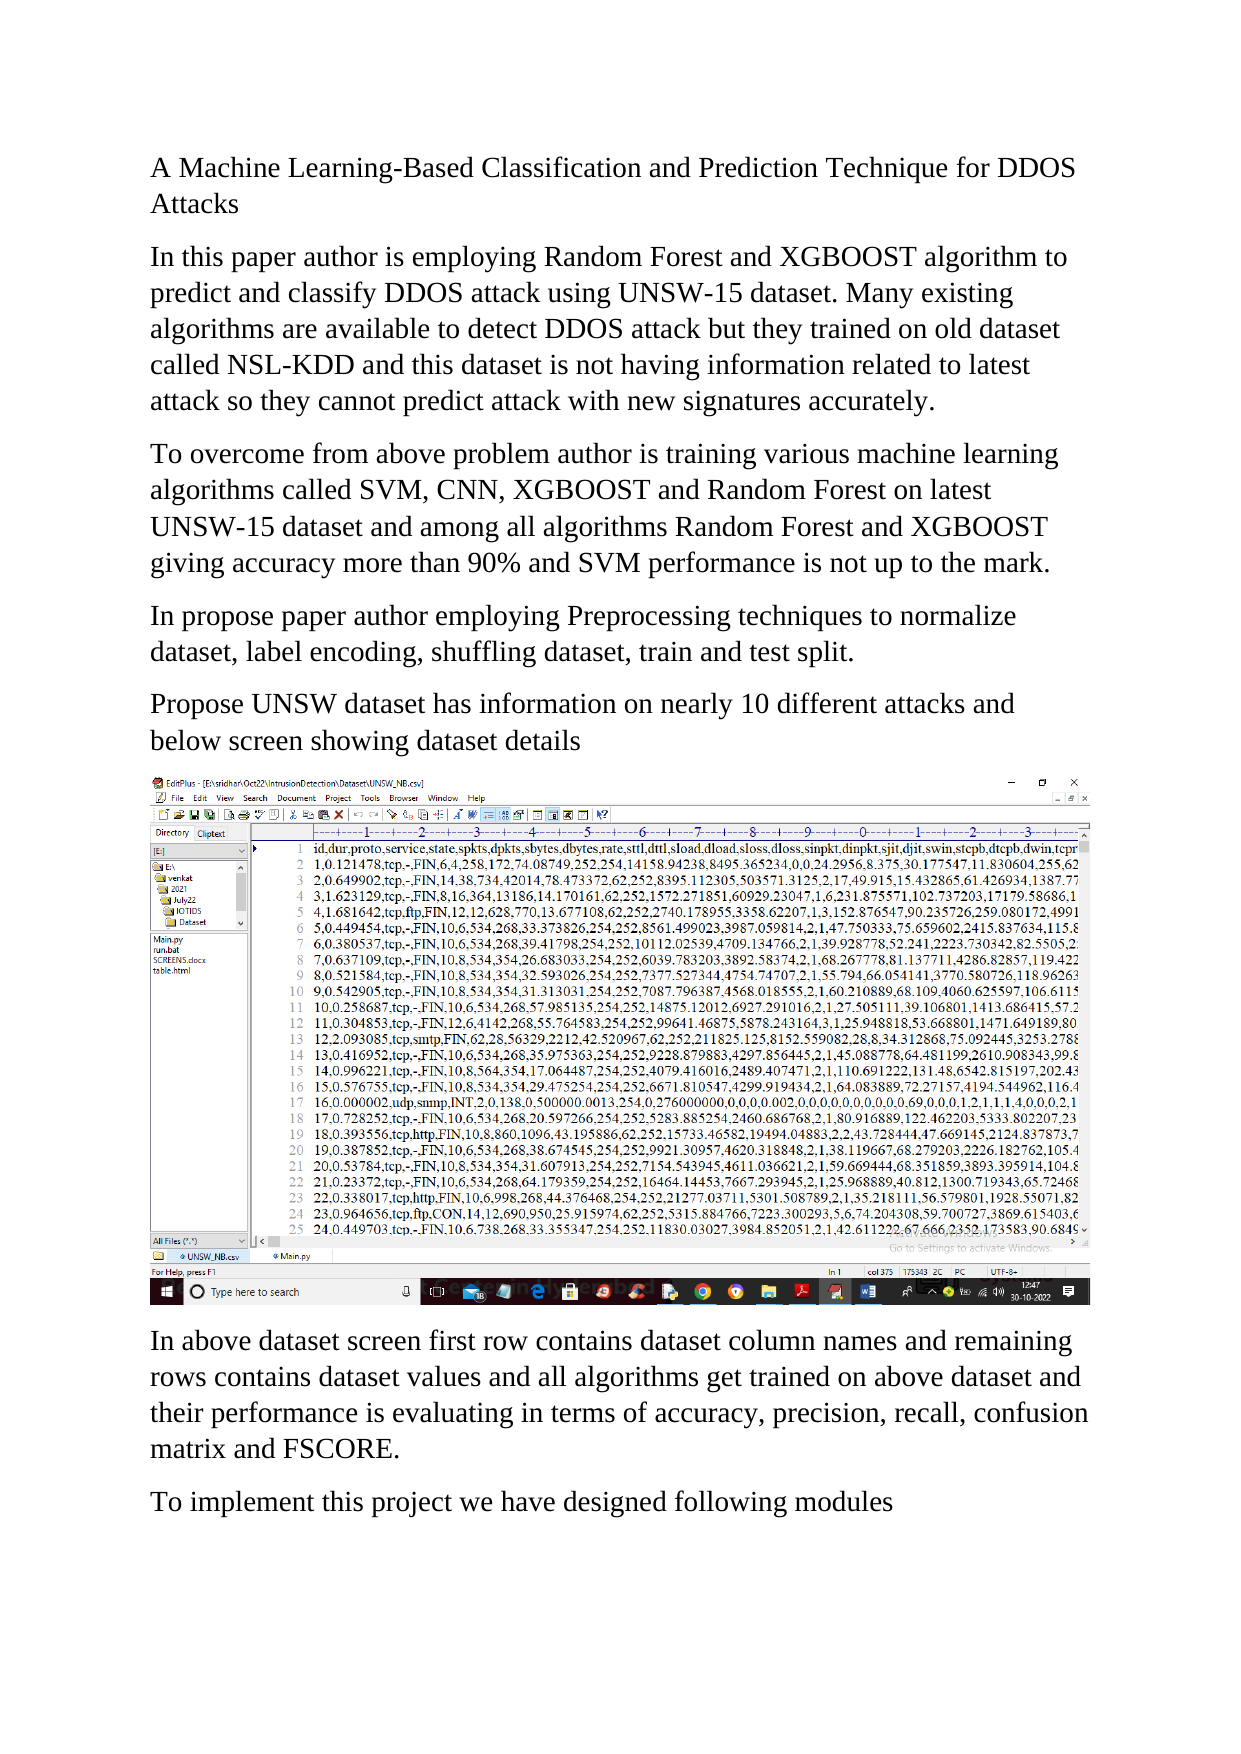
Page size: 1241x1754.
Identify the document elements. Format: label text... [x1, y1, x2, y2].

text To overcome from above problem author is training various machine learning algorithms called SVM, CNN, XGBOOST and Random Forest on latest UNSW-15 dataset and among all algorithms Random Forest and XGBOOST giving accuracy more than 90% and SVM performance is not up to the mark. [150, 436, 1090, 578]
text To implement this project we have designed following modules [150, 1484, 1090, 1518]
text Propose UNSW dataset has information on nearly 10 different attacks and below screen showing dataset details [150, 687, 1090, 756]
text In this paper author is employing Random Forest and XGBOOST algorithm to predict and classify DDOS attack using UNSW-15 dataset. Many existing algorithms are available to detect DDOS attack but they trained on old dataset called NSL-KDD and this dataset is not having information related to latest attack so they cannot predict attack with new signatures accurately. [150, 239, 1090, 417]
text In propose paper author employing Preprocessing techniques to normalize dataset, label encoding, shuffling dataset, train and test split. [150, 598, 1090, 667]
text A Machine Learning-Based Classification and Prediction Technique for DDOS Attacks [150, 150, 1090, 220]
text In above dataset screen first row contains dataset column names and remaining rows contains dataset values and all algorithms get trained on above dataset and their performance is evaluating in terms of accuracy, precision, recall, confusion matrix and FSCORE. [150, 1323, 1090, 1465]
picture [150, 775, 1091, 1305]
